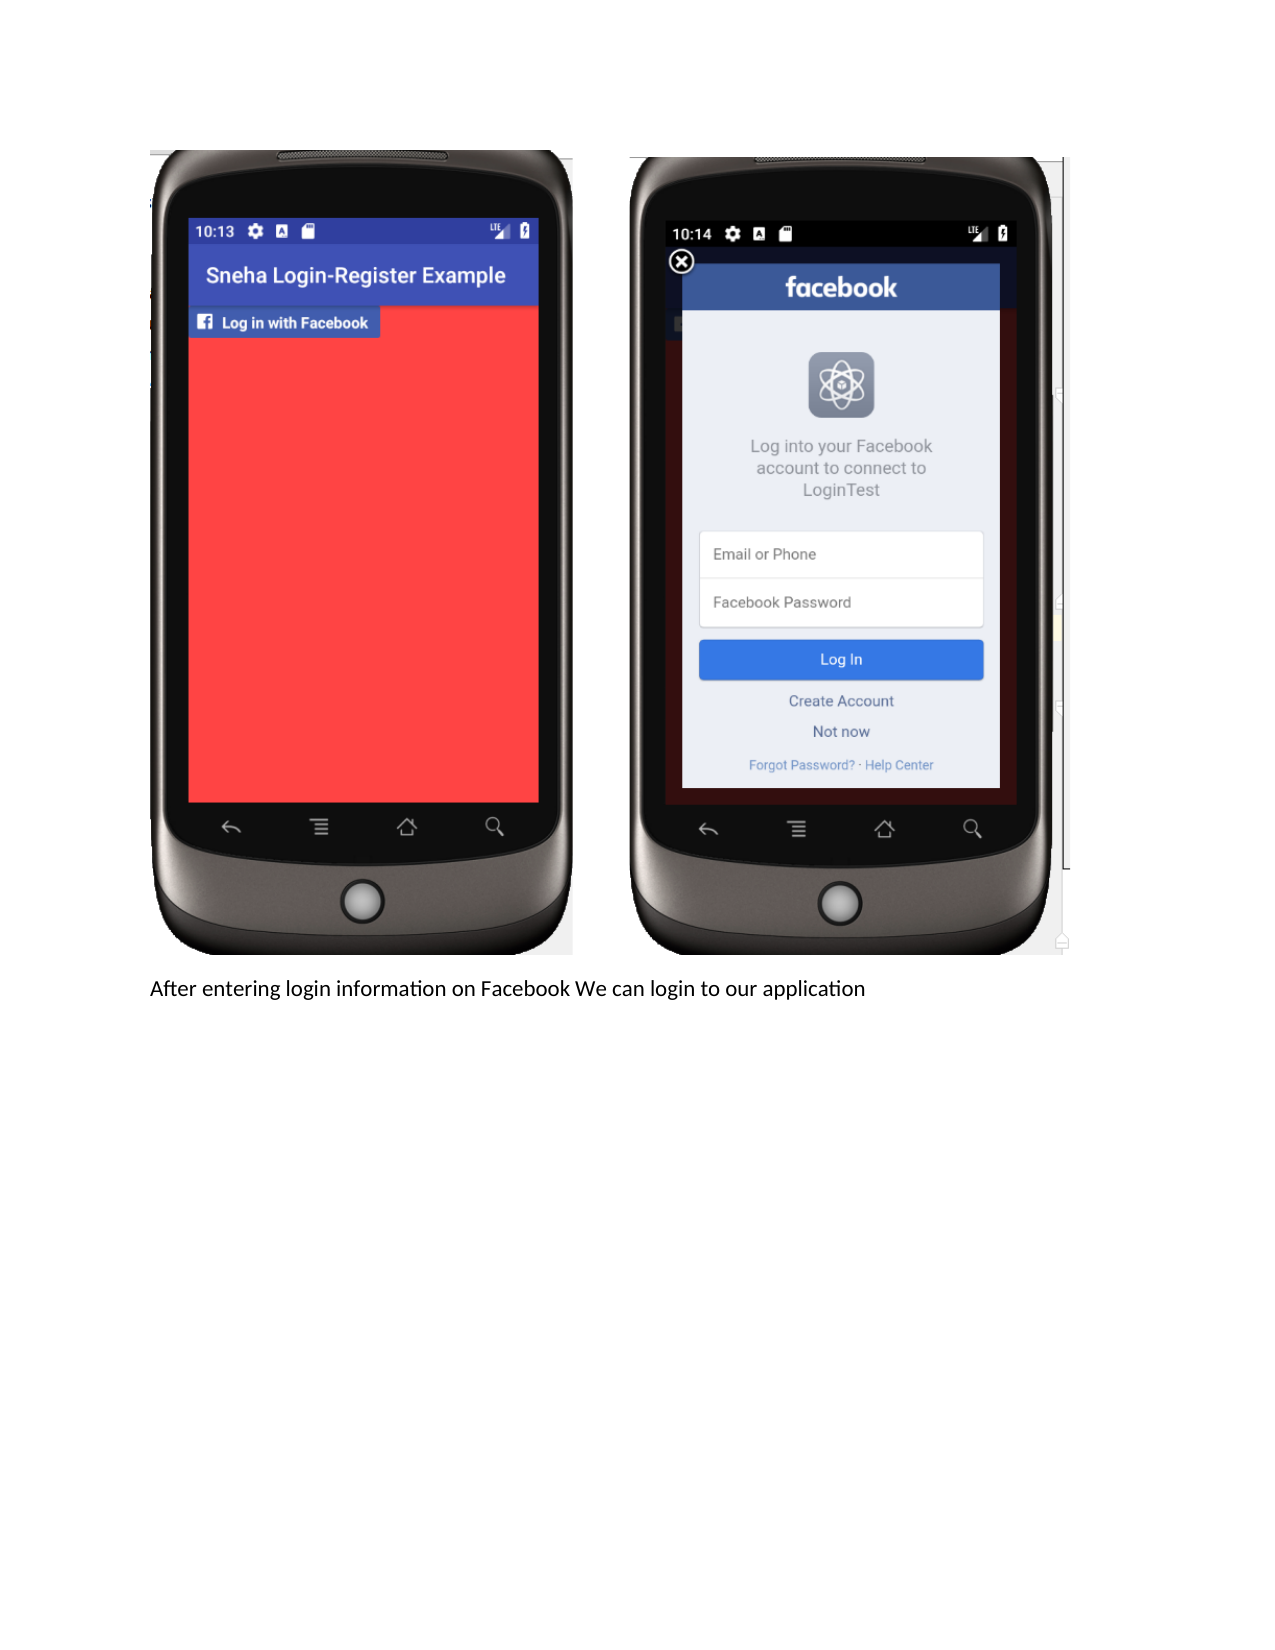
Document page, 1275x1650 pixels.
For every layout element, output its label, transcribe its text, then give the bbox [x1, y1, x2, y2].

text After entering login information on Facebook We can login to our application [150, 974, 1125, 1002]
picture [150, 150, 573, 955]
picture [629, 157, 1071, 955]
